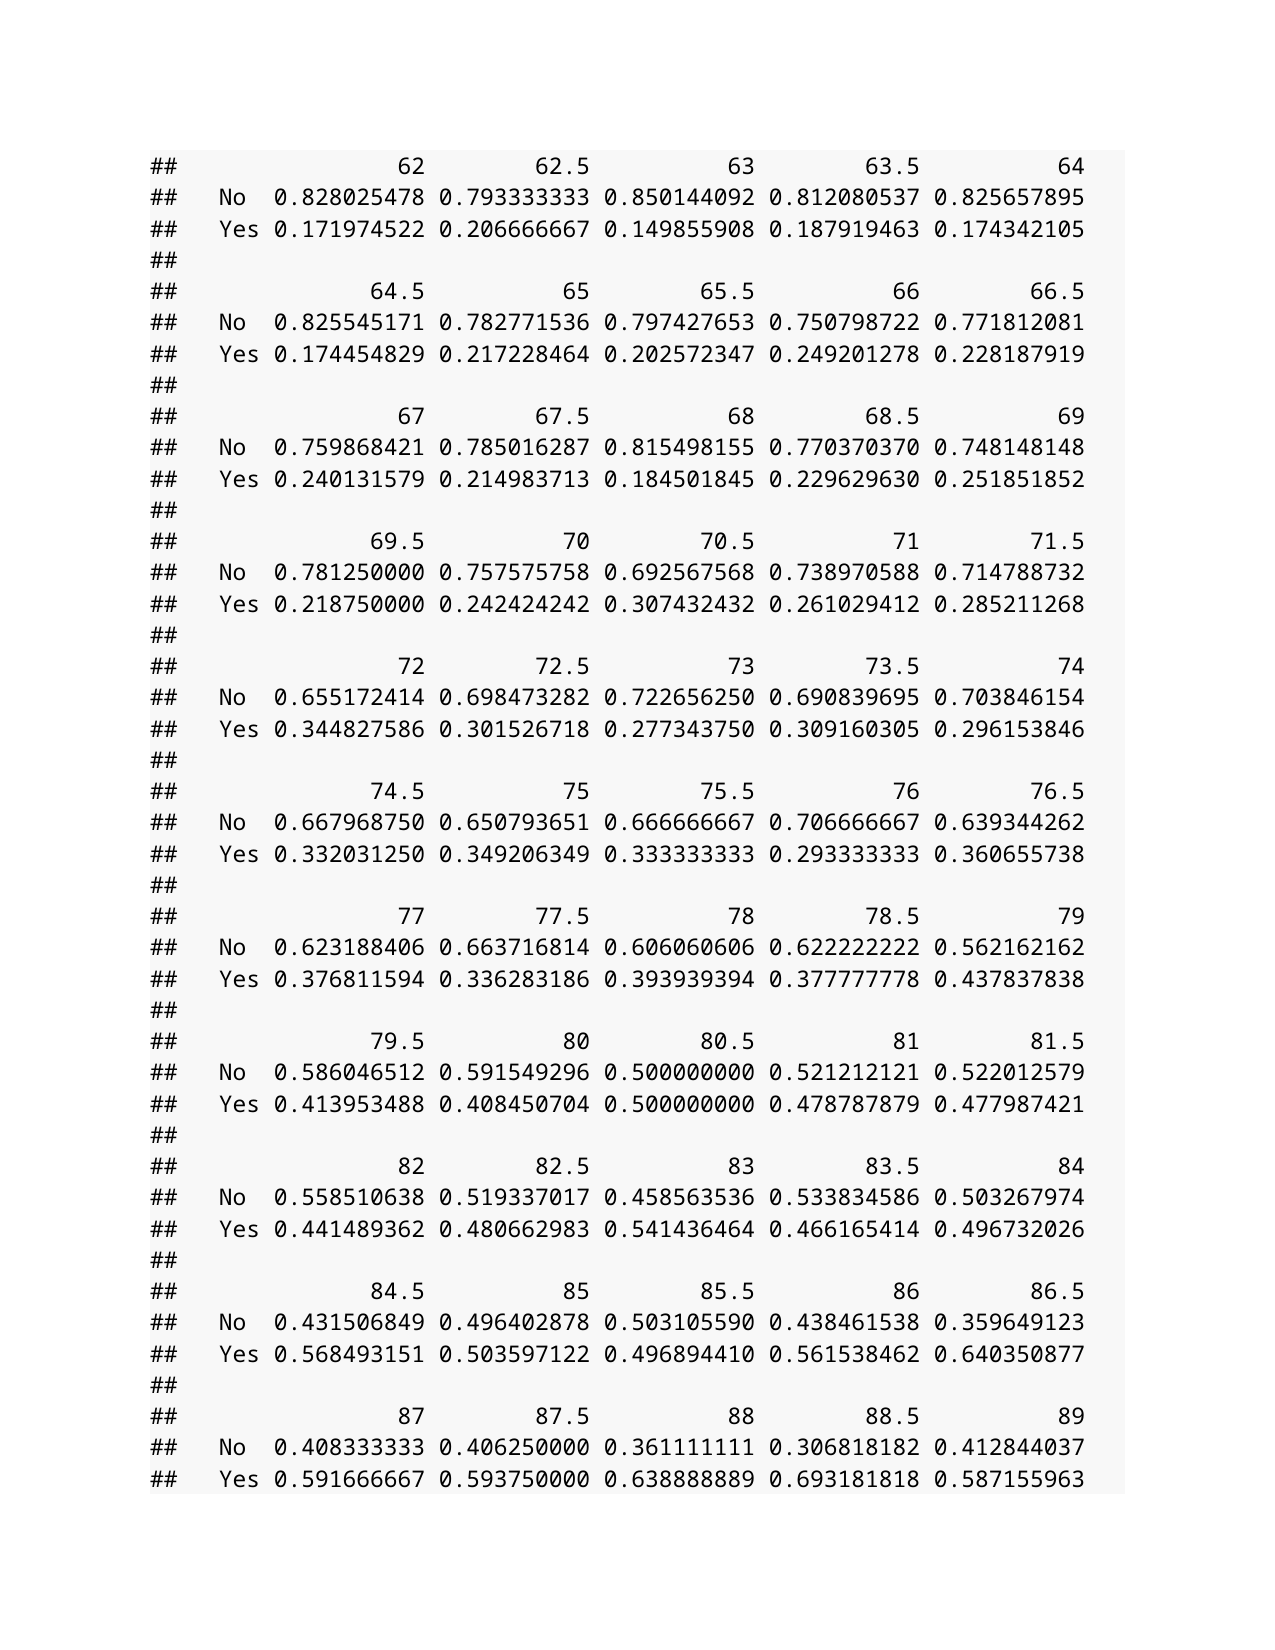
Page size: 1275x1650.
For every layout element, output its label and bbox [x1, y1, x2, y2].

text [150, 150, 1125, 1494]
